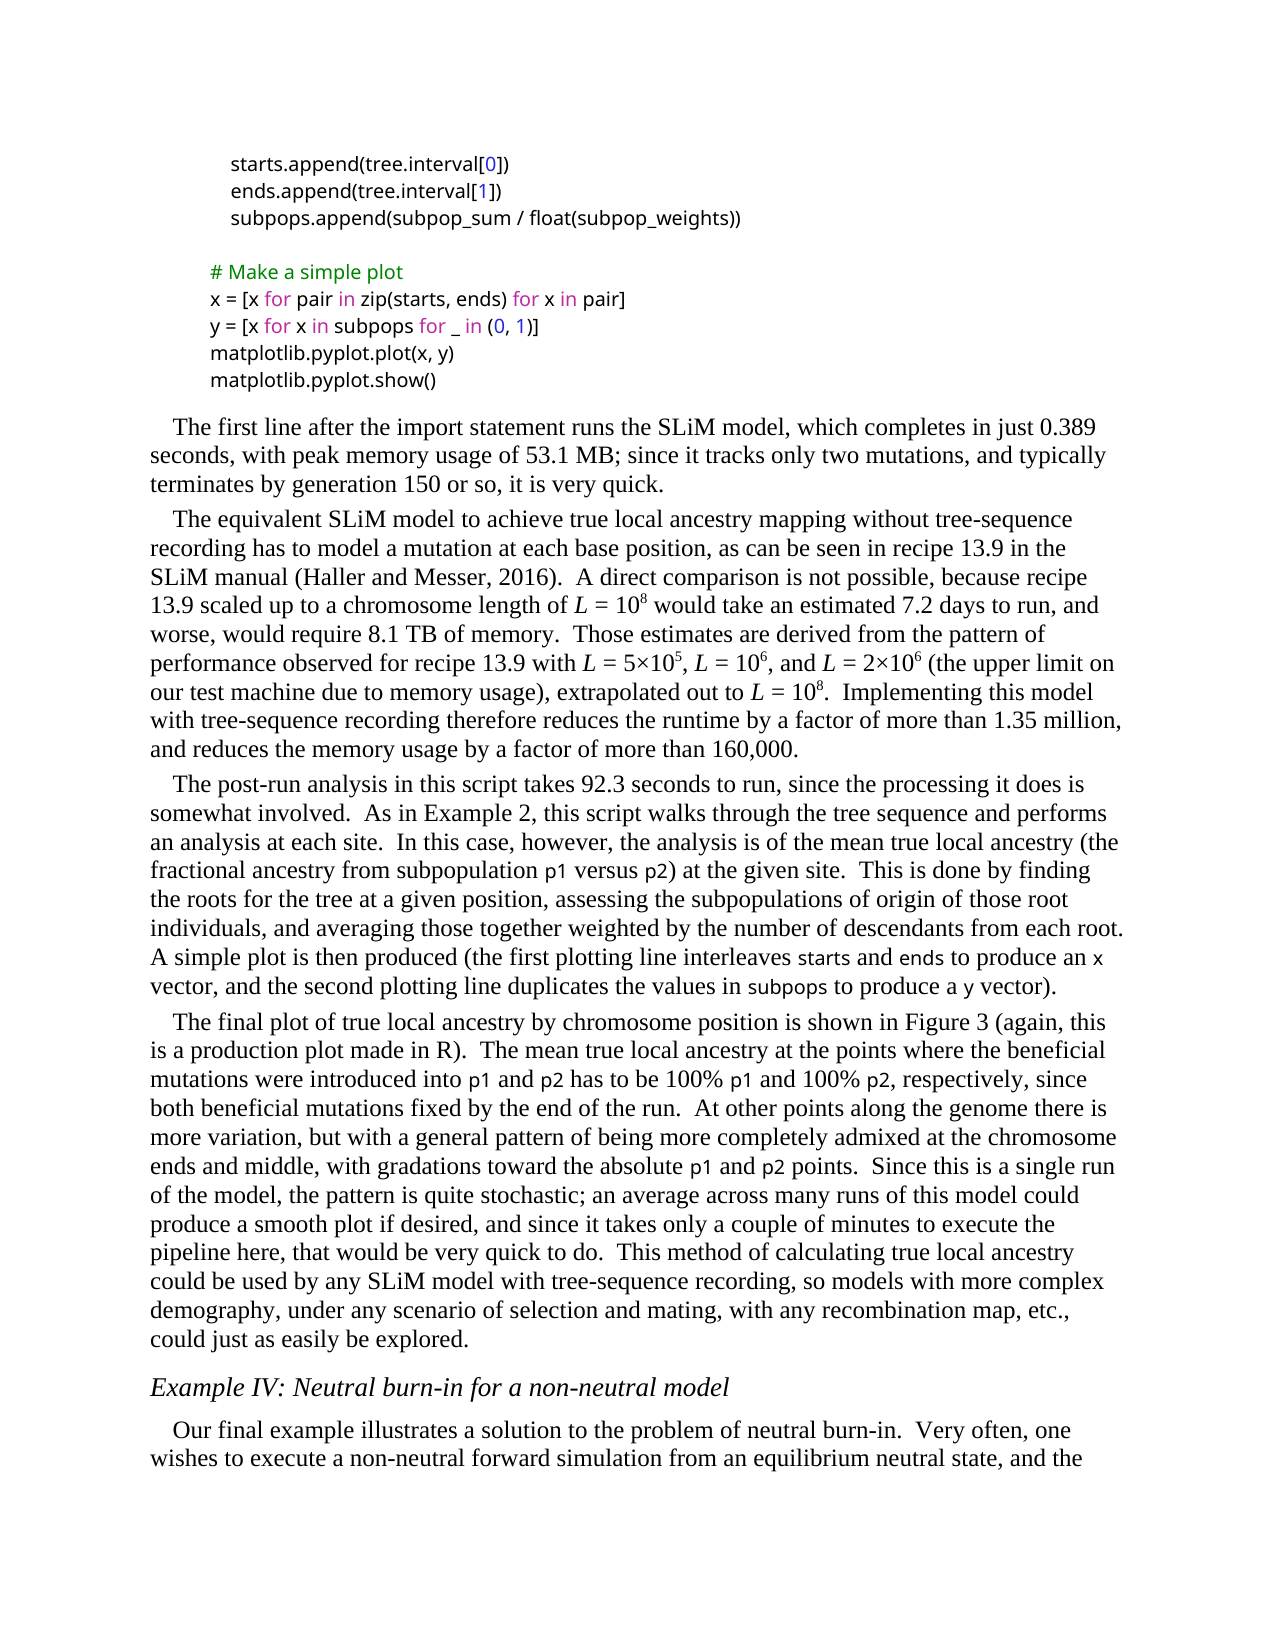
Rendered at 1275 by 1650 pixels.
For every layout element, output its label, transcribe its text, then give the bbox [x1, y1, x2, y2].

text The equivalent SLiM model to achieve true local ancestry mapping without tree-sequence recording has to model a mutation at each base position, as can be seen in recipe 13.9 in the SLiM manual (Haller and Messer, 2016). A direct comparison is not possible, because recipe 13.9 scaled up to a chromosome length of L = 108 would take an estimated 7.2 days to run, and worse, would require 8.1 TB of memory. Those estimates are derived from the pattern of performance observed for recipe 13.9 with L = 5×105, L = 106, and L = 2×106 (the upper limit on our test machine due to memory usage), extrapolated out to L = 108. Implementing this model with tree-sequence recording therefore reduces the runtime by a factor of more than 1.35 million, and reduces the memory usage by a factor of more than 160,000. [150, 504, 1125, 763]
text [210, 150, 1125, 393]
text The post-run analysis in this script takes 92.3 seconds to run, since the processing it does is somewhat involved. As in Example 2, this script walks through the tree sequence and performs an analysis at each site. In this case, however, the analysis is of the mean true local ancestry (the fractional ancestry from subpopulation p1 versus p2) at the given site. This is done by finding the roots for the tree at a given position, assessing the subpopulations of origin of those root individuals, and averaging those together weighted by the number of descendants from each root. A simple plot is then produced (the first plotting line interleaves starts and ends to produce an x vector, and the second plotting line duplicates the values in subpops to produce a y vector). [150, 769, 1125, 1000]
text The final plot of true local ancestry by chromosome position is shown in Figure 3 (again, this is a production plot made in R). The mean true local ancestry at the points where the beneficial mutations were introduced into p1 and p2 has to be 100% p1 and 100% p2, respectively, since both beneficial mutations fixed by the end of the run. At other points along the genome there is more variation, but with a general pattern of being more completely admixed at the chromosome ends and middle, with gradations toward the absolute p1 and p2 points. Since this is a single run of the model, the pattern is quite stochastic; an average across many runs of this model could produce a smooth plot if desired, and since it takes only a couple of minutes to execute the pipeline here, that would be very quick to do. This method of calculating true local ancestry could be used by any SLiM model with tree-sequence recording, so models with more complex demography, under any scenario of selection and mating, with any recombination map, etc., could just as easily be explored. [150, 1007, 1125, 1352]
text The first line after the import statement runs the SLiM model, which completes in just 0.389 seconds, with peak memory usage of 53.1 MB; since it tracks only two mutations, and typically terminates by generation 150 or so, it is very quick. [150, 412, 1125, 498]
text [150, 1415, 1125, 1472]
text Example IV: Neutral burn-in for a non-neutral model [150, 1371, 1125, 1402]
